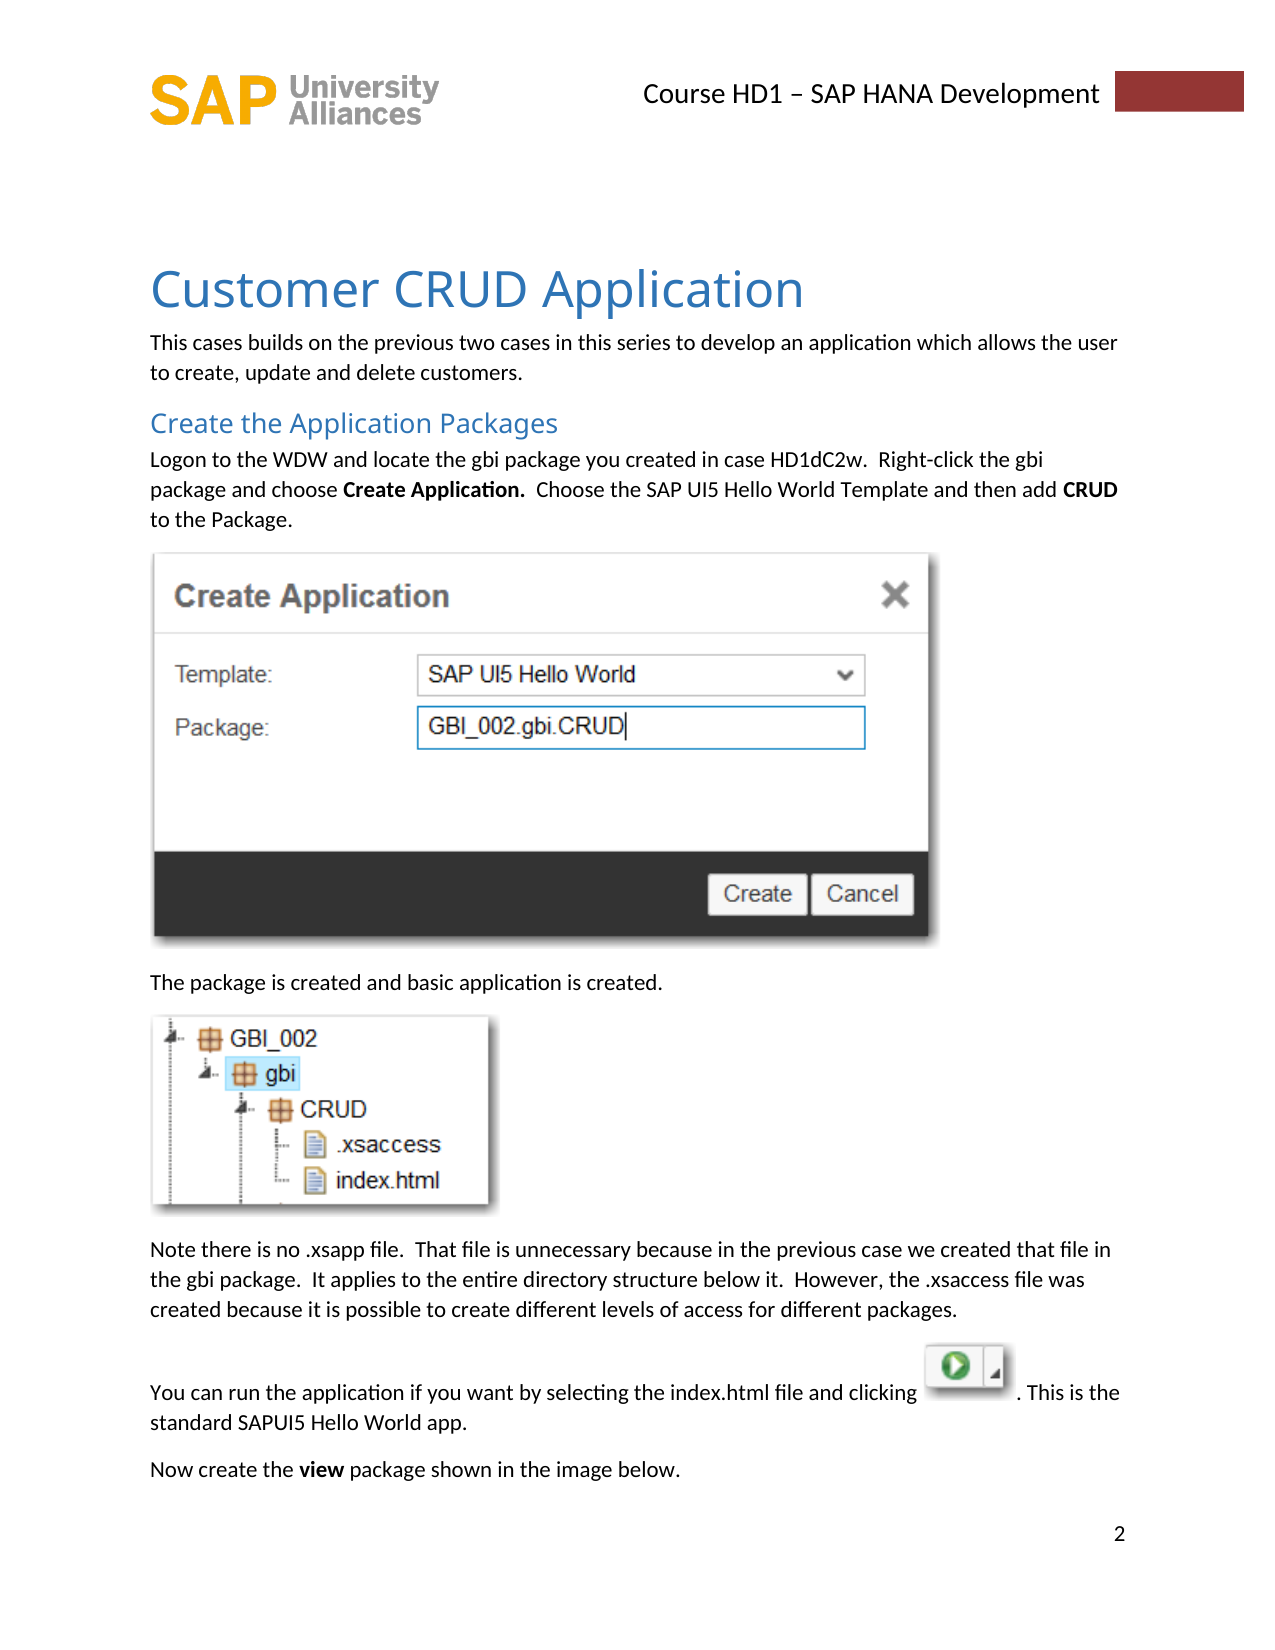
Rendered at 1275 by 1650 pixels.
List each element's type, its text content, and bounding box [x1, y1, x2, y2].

text This cases builds on the previous two cases in this series to develop an application which allows the user to create, update and delete customers. [150, 328, 1125, 386]
subtitle Customer CRUD Application [150, 254, 1125, 322]
text Logon to the WDW and locate the gbi package you created in case HD1dC2w. Right-click the gbi package and choose Create Application. Choose the SAP UI5 Hello World Template and then add CRUD to the Package. [150, 445, 1125, 533]
text Note there is no .xsapp file. That file is unnecessary because in the previous case we created that file in the gbi package. It applies to the entire directory structure below it. However, the .xsaccess file was created because it is possible to create different levels of access for different packages. [150, 1235, 1125, 1323]
picture [150, 1014, 501, 1217]
subtitle Create the Application Packages [150, 405, 1125, 442]
text Now create the view package shown in the image below. [150, 1455, 1125, 1483]
text You can run the application if you want by selecting the index.html file and clicking . This is the standard SAPUI5 Hello World app. [150, 1342, 1125, 1436]
picture [150, 552, 941, 949]
picture [150, 75, 440, 125]
picture [923, 1342, 1016, 1401]
text The package is created and basic application is created. [150, 968, 1125, 996]
